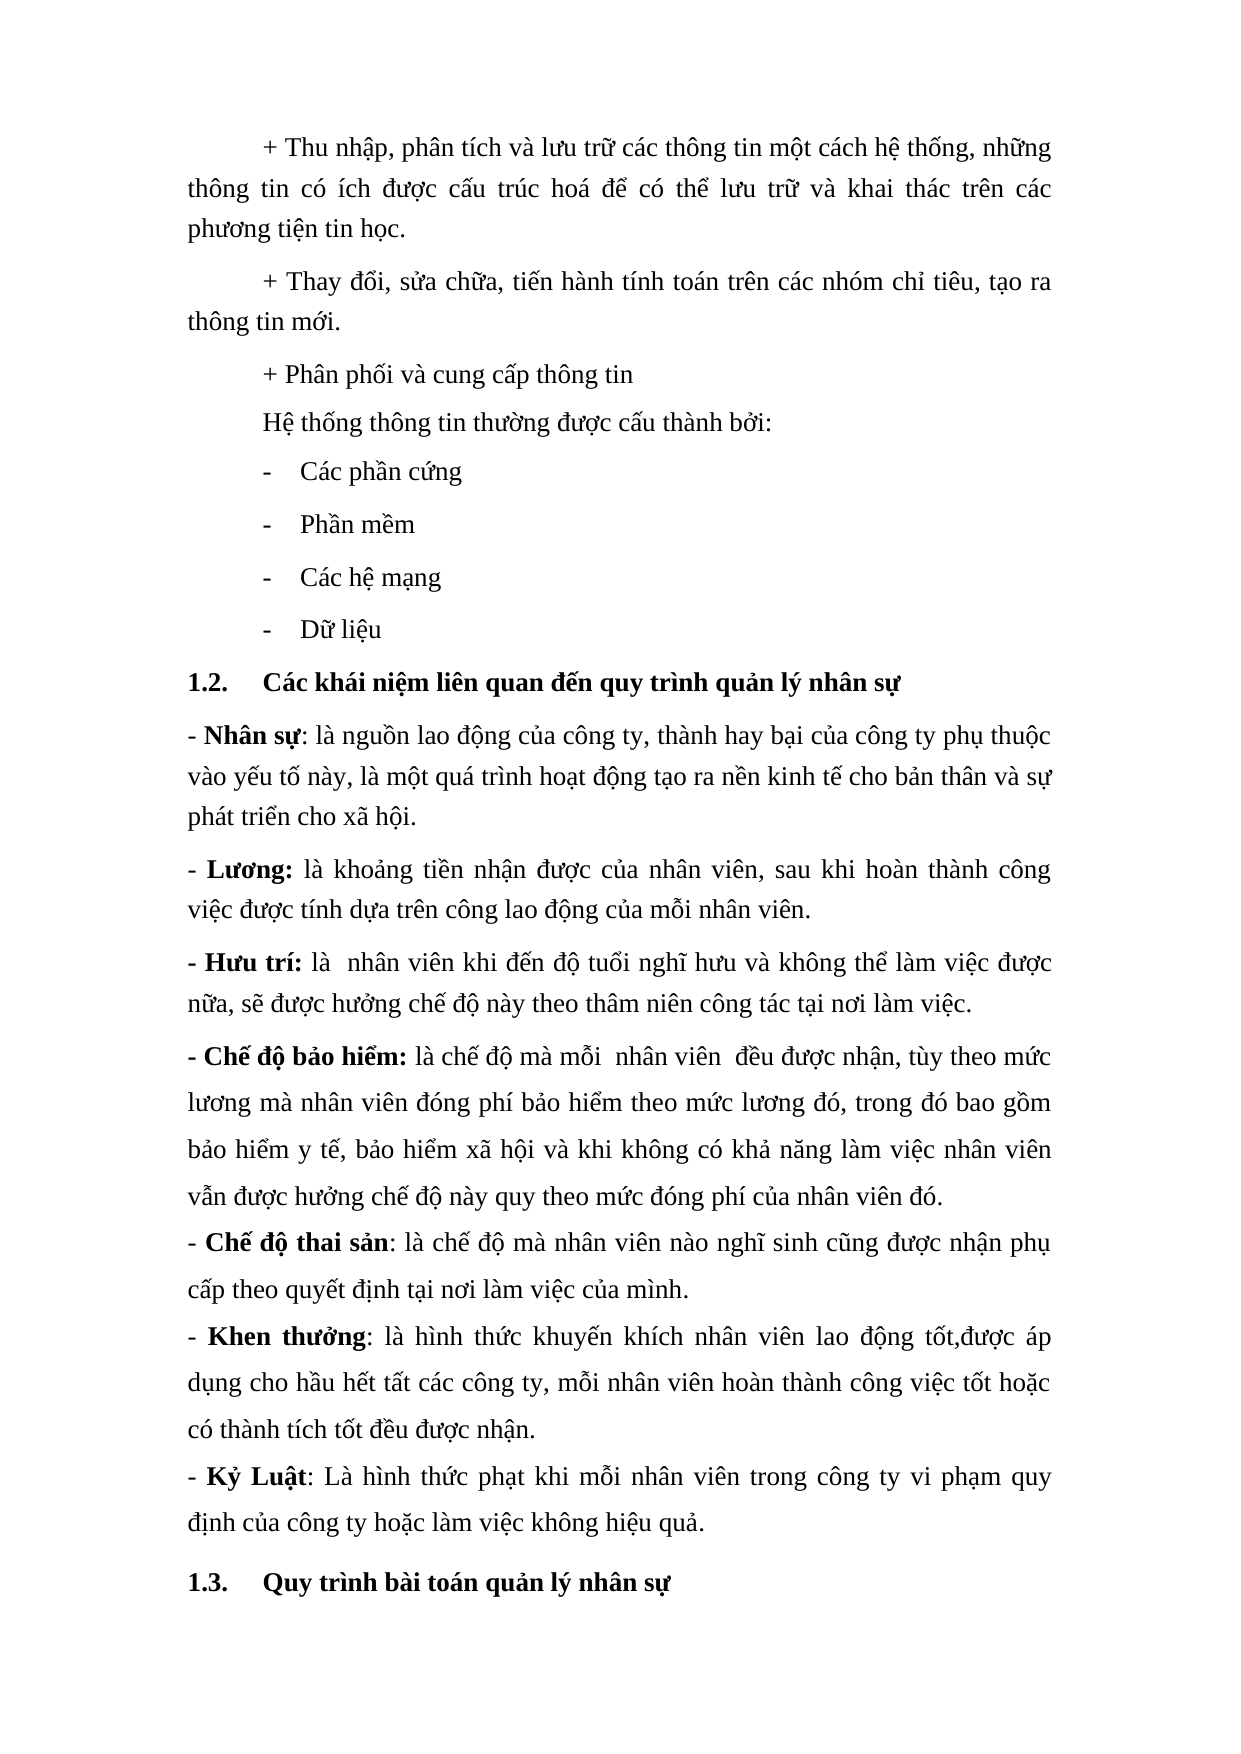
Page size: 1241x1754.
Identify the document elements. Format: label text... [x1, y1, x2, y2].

list Phần mềm [262, 508, 1053, 539]
list Các hệ mạng [262, 561, 1053, 592]
text - Chế độ thai sản: là chế độ mà nhân viên nào nghĩ sinh cũng được nhận phụ cấp theo quyết định tại nơi làm việc của mình. [187, 1226, 1053, 1304]
text - Nhân sự: là nguồn lao động của công ty, thành hay bại của công ty phụ thuộc vào yếu tố này, là một quá trình hoạt động tạo ra nền kinh tế cho bản thân và sự phát triển cho xã hội. [187, 719, 1053, 831]
list + Thay đổi, sửa chữa, tiến hành tính toán trên các nhóm chỉ tiêu, tạo ra thông tin mới. [187, 265, 1053, 337]
list + Thu nhập, phân tích và lưu trữ các thông tin một cách hệ thống, những thông tin có ích được cấu trúc hoá để có thể lưu trữ và khai thác trên các phương tiện tin học. [187, 131, 1053, 243]
list Các phần cứng [262, 455, 1053, 486]
list + Phân phối và cung cấp thông tin [187, 358, 1053, 389]
text - Chế độ bảo hiểm: là chế độ mà mỗi nhân viên đều được nhận, tùy theo mức lương mà nhân viên đóng phí bảo hiểm theo mức lương đó, trong đó bao gồm bảo hiểm y tế, bảo hiểm xã hội và khi không có khả năng làm việc nhân viên vẫn được hưởng chế độ này quy theo mức đóng phí của nhân viên đó. [187, 1040, 1053, 1211]
list Hệ thống thông tin thường được cấu thành bởi: [187, 407, 1053, 438]
list Các khái niệm liên quan đến quy trình quản lý nhân sự [187, 666, 1053, 698]
list Quy trình bài toán quản lý nhân sự [187, 1566, 1053, 1597]
text - Hưu trí: là nhân viên khi đến độ tuổi nghĩ hưu và không thể làm việc được nữa, sẽ được hưởng chế độ này theo thâm niên công tác tại nơi làm việc. [187, 946, 1053, 1018]
text - Kỷ Luật: Là hình thức phạt khi mỗi nhân viên trong công ty vi phạm quy định của công ty hoặc làm việc không hiệu quả. [187, 1460, 1053, 1538]
text - Lương: là khoảng tiền nhận được của nhân viên, sau khi hoàn thành công việc được tính dựa trên công lao động của mỗi nhân viên. [187, 853, 1053, 925]
list Dữ liệu [262, 613, 1053, 645]
